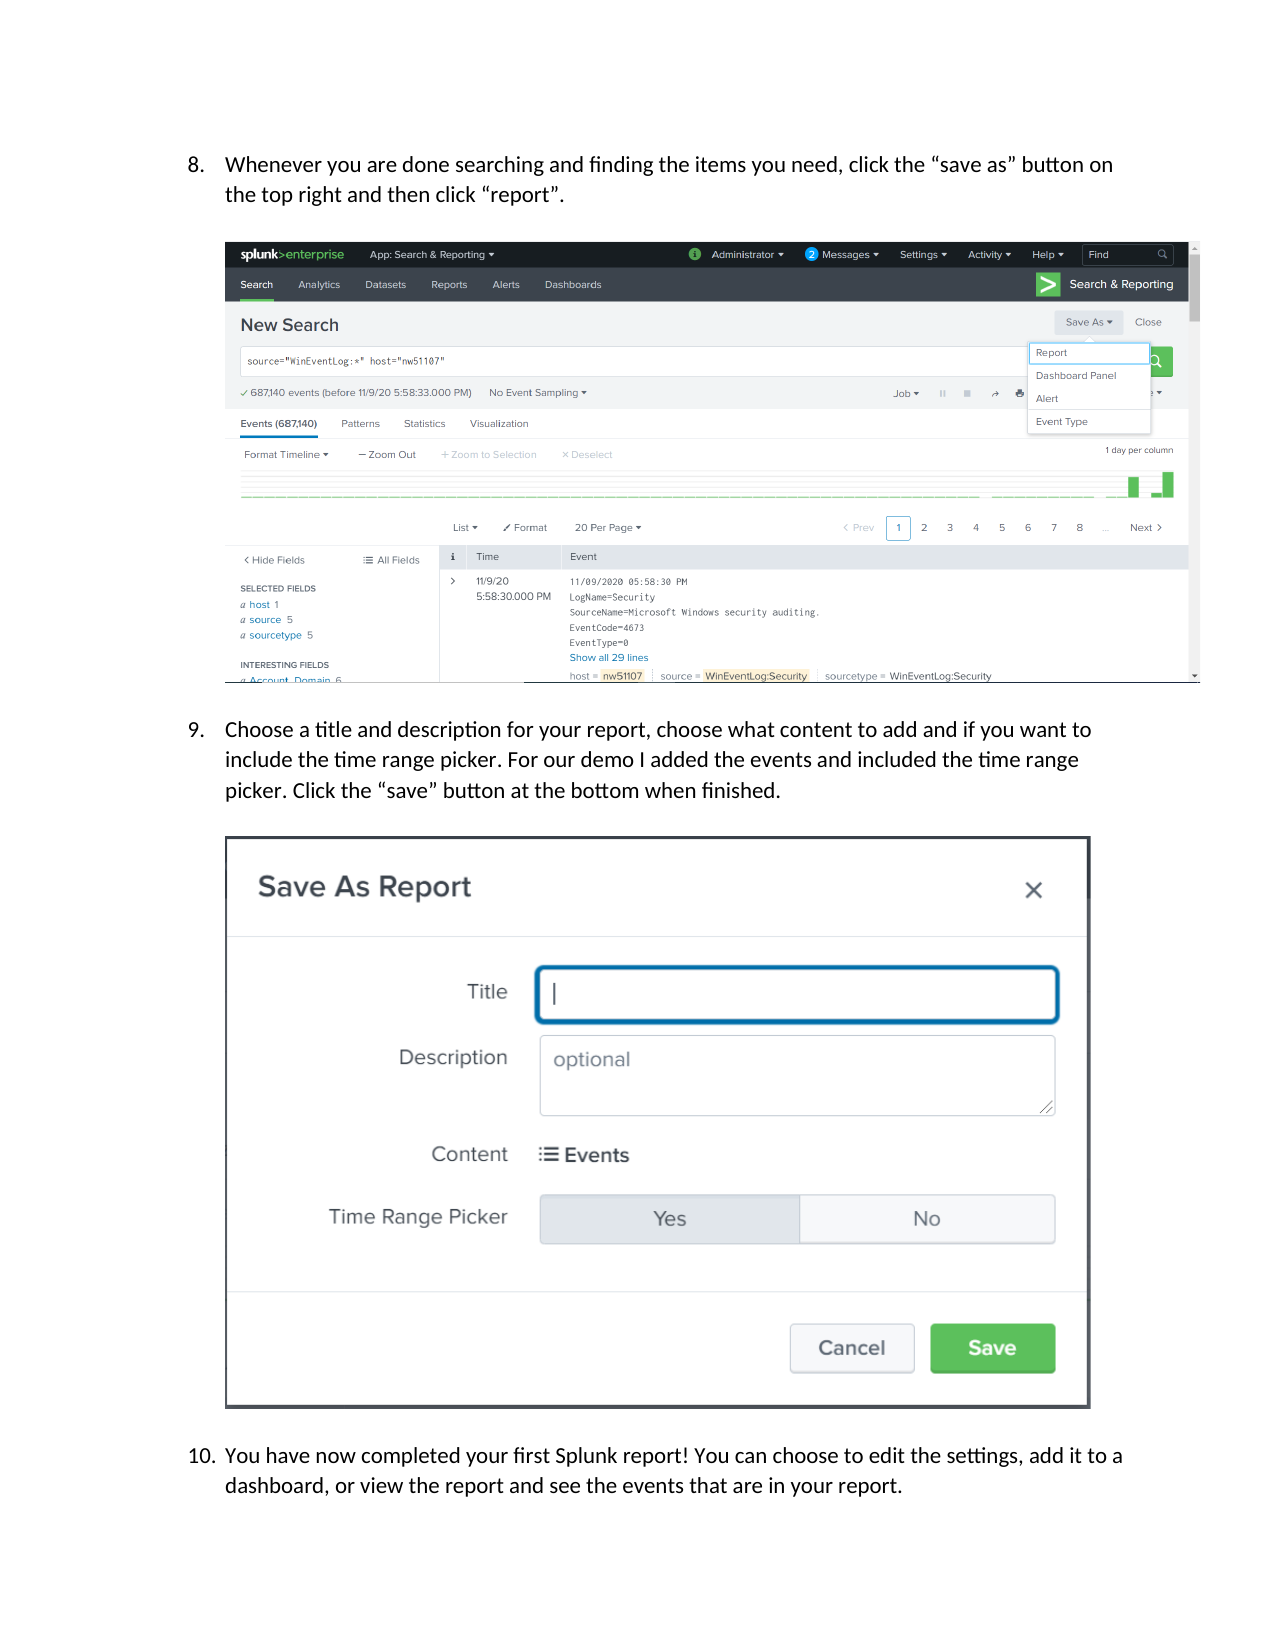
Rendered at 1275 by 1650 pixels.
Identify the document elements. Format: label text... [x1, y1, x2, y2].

picture [225, 240, 1200, 683]
list Choose a title and description for your report, choose what content to add and if you want to include the time range picker. For our demo I added the events and included the time range picker. Click the “save” button at the bottom when finished. [187, 715, 1125, 804]
list Whenever you are done searching and finding the items you need, click the “save as” button on the top right and then click “report”. [187, 150, 1125, 208]
list You have now completed your first Splunk report! You can choose to edit the settings, add it to a dashboard, or view the report and see the events that are in your report. [187, 1441, 1125, 1500]
picture [225, 836, 1091, 1409]
